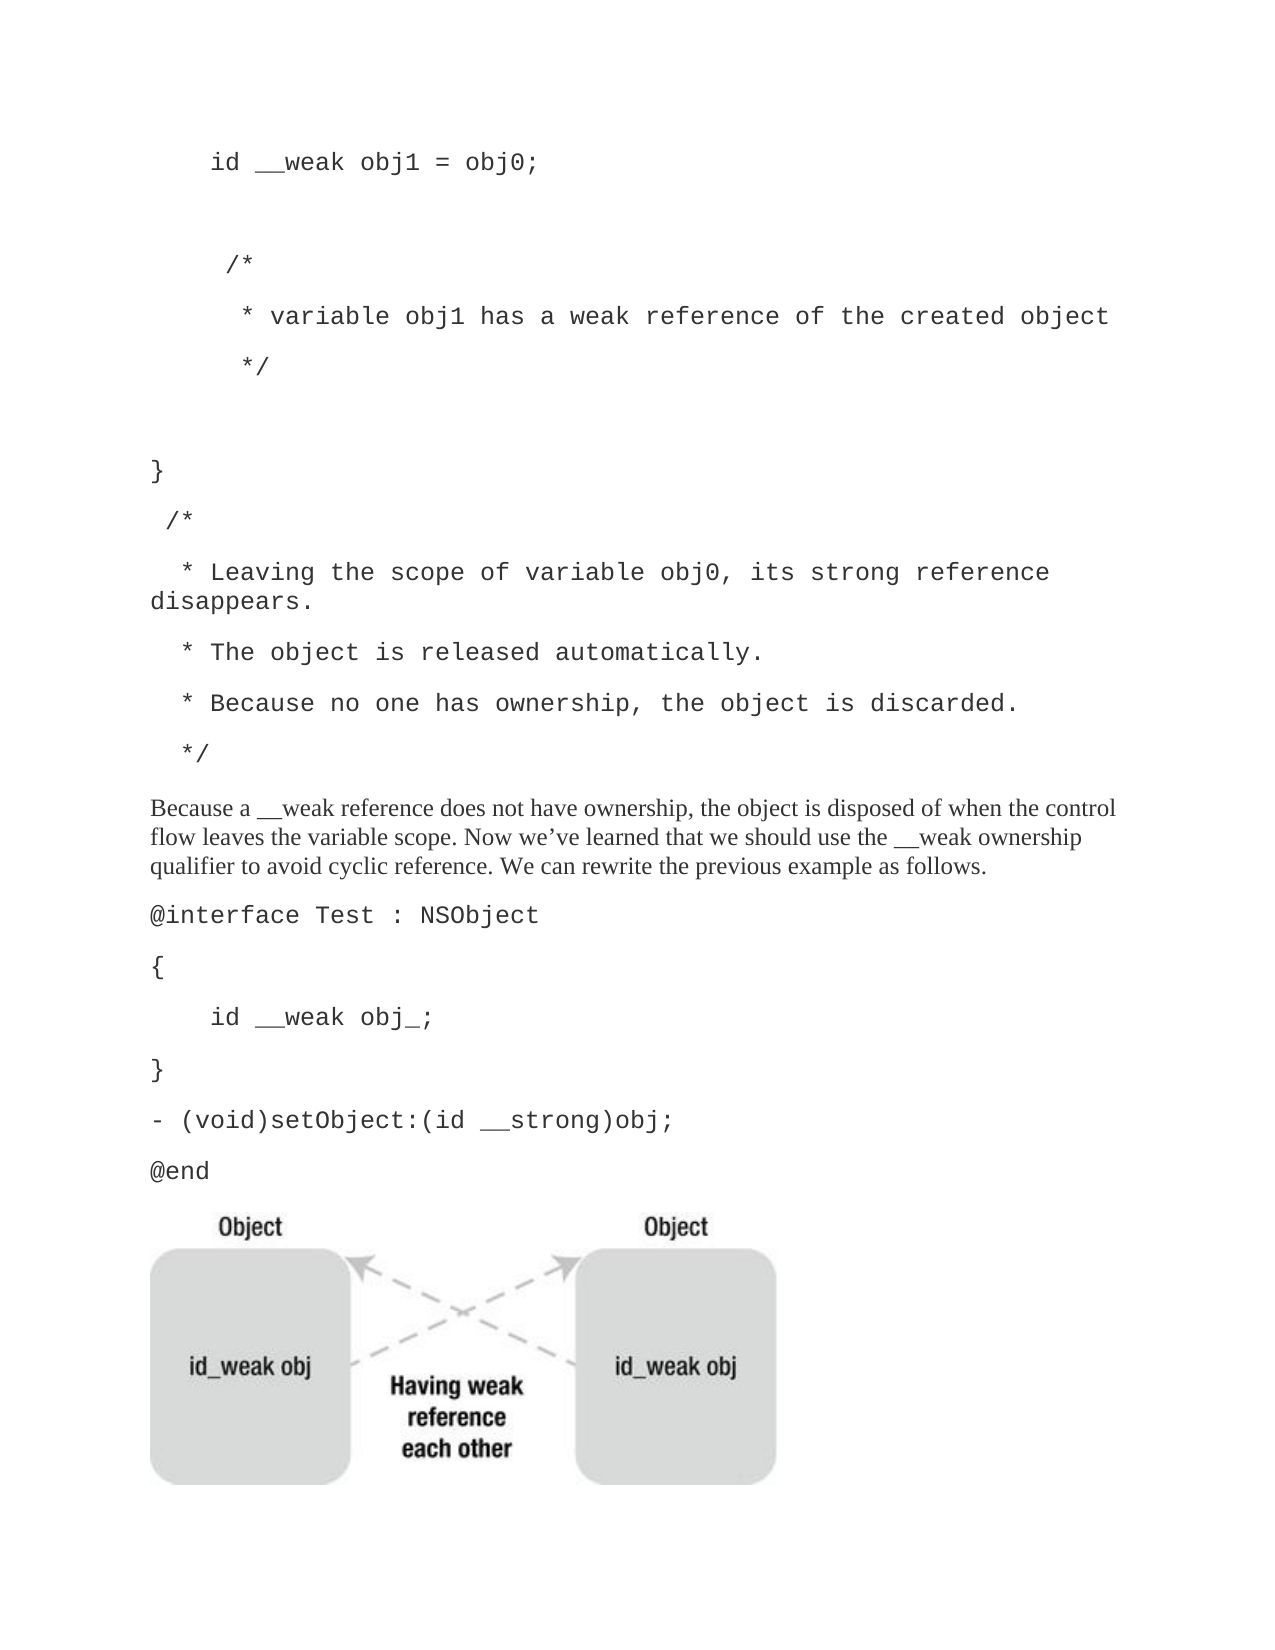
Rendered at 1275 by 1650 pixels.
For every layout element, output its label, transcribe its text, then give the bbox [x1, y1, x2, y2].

text { [150, 954, 1125, 982]
text */ [150, 742, 1125, 770]
text id __weak obj1 = obj0; [150, 150, 1125, 178]
text Because a __weak reference does not have ownership, the object is disposed of when the control flow leaves the variable scope. Now we’ve learned that we should use the __weak ownership qualifier to avoid cyclic reference. We can rewrite the previous example as follows. [150, 793, 1125, 879]
text /* [150, 509, 1125, 537]
text */ [150, 355, 1125, 383]
text * The object is released automatically. [150, 639, 1125, 668]
text * Leaving the scope of variable obj0, its strong reference disappears. [150, 560, 1125, 617]
text @interface Test : NSObject [150, 902, 1125, 931]
text - (void)setObject:(id __strong)obj; [150, 1107, 1125, 1136]
text * Because no one has ownership, the object is discarded. [150, 691, 1125, 719]
text * variable obj1 has a weak reference of the created object [150, 304, 1125, 332]
text @end [150, 1159, 1125, 1187]
text } [150, 457, 1125, 486]
text } [150, 1056, 1125, 1084]
text id __weak obj_; [150, 1005, 1125, 1033]
picture [150, 1212, 780, 1485]
text /* [150, 252, 1125, 281]
